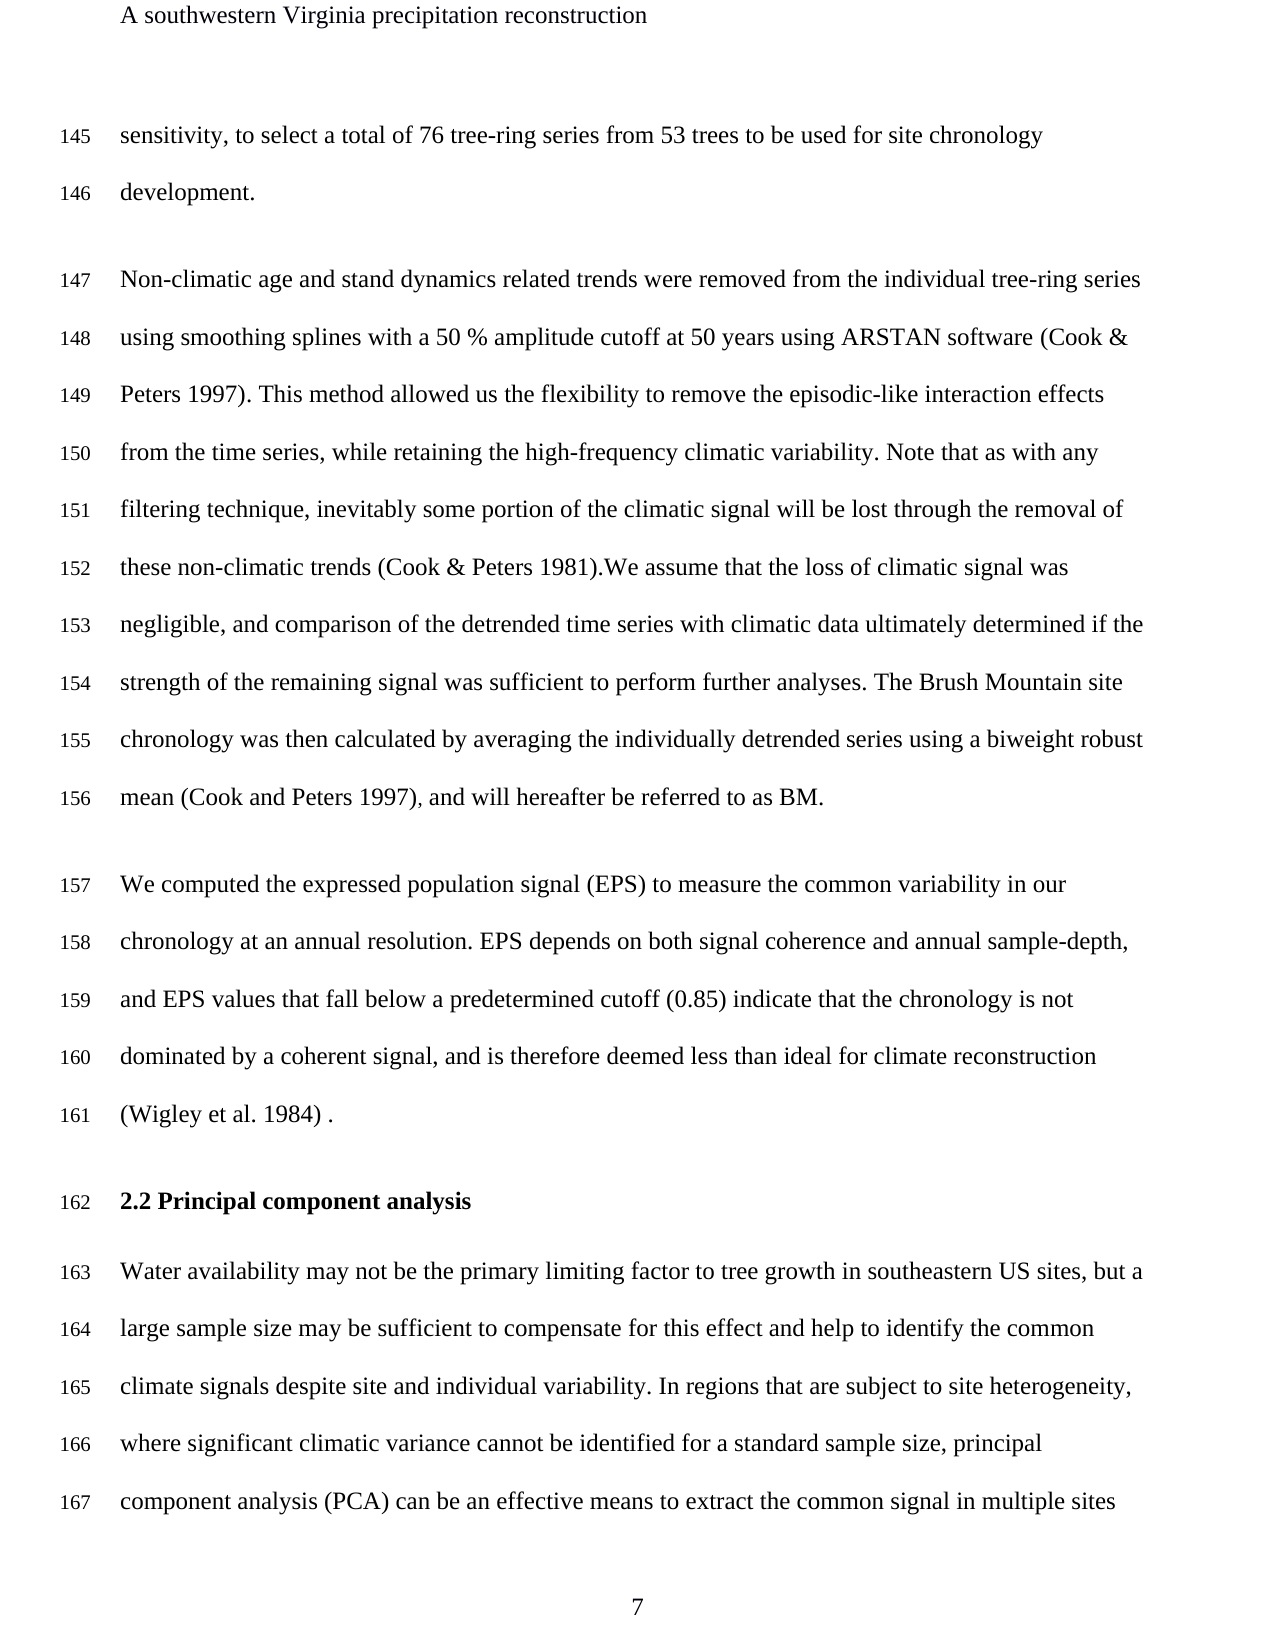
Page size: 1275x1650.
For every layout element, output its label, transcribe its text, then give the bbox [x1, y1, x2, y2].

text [120, 120, 1155, 206]
text We computed the expressed population signal (EPS) to measure the common variability in our chronology at an annual resolution. EPS depends on both signal coherence and annual sample-depth, and EPS values that fall below a predetermined cutoff (0.85) indicate that the chronology is not dominated by a coherent signal, and is therefore deemed less than ideal for climate reconstruction (Wigley et al. 1984) . [120, 869, 1155, 1128]
subtitle 2.2 Principal component analysis [120, 1186, 1155, 1215]
text Non-climatic age and stand dynamics related trends were removed from the individual tree-ring series using smoothing splines with a 50 % amplitude cutoff at 50 years using ARSTAN software (Cook & Peters 1997). This method allowed us the flexibility to remove the episodic-like interaction effects from the time series, while retaining the high-frequency climatic variability. Note that as with any filtering technique, inevitably some portion of the climatic signal will be lost through the removal of these non-climatic trends (Cook & Peters 1981).We assume that the loss of climatic signal was negligible, and comparison of the detrended time series with climatic data ultimately determined if the strength of the remaining signal was sufficient to perform further analyses. The Brush Mountain site chronology was then calculated by averaging the individually detrended series using a biweight robust mean (Cook and Peters 1997), and will hereafter be referred to as BM. [120, 264, 1155, 811]
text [120, 1256, 1155, 1515]
